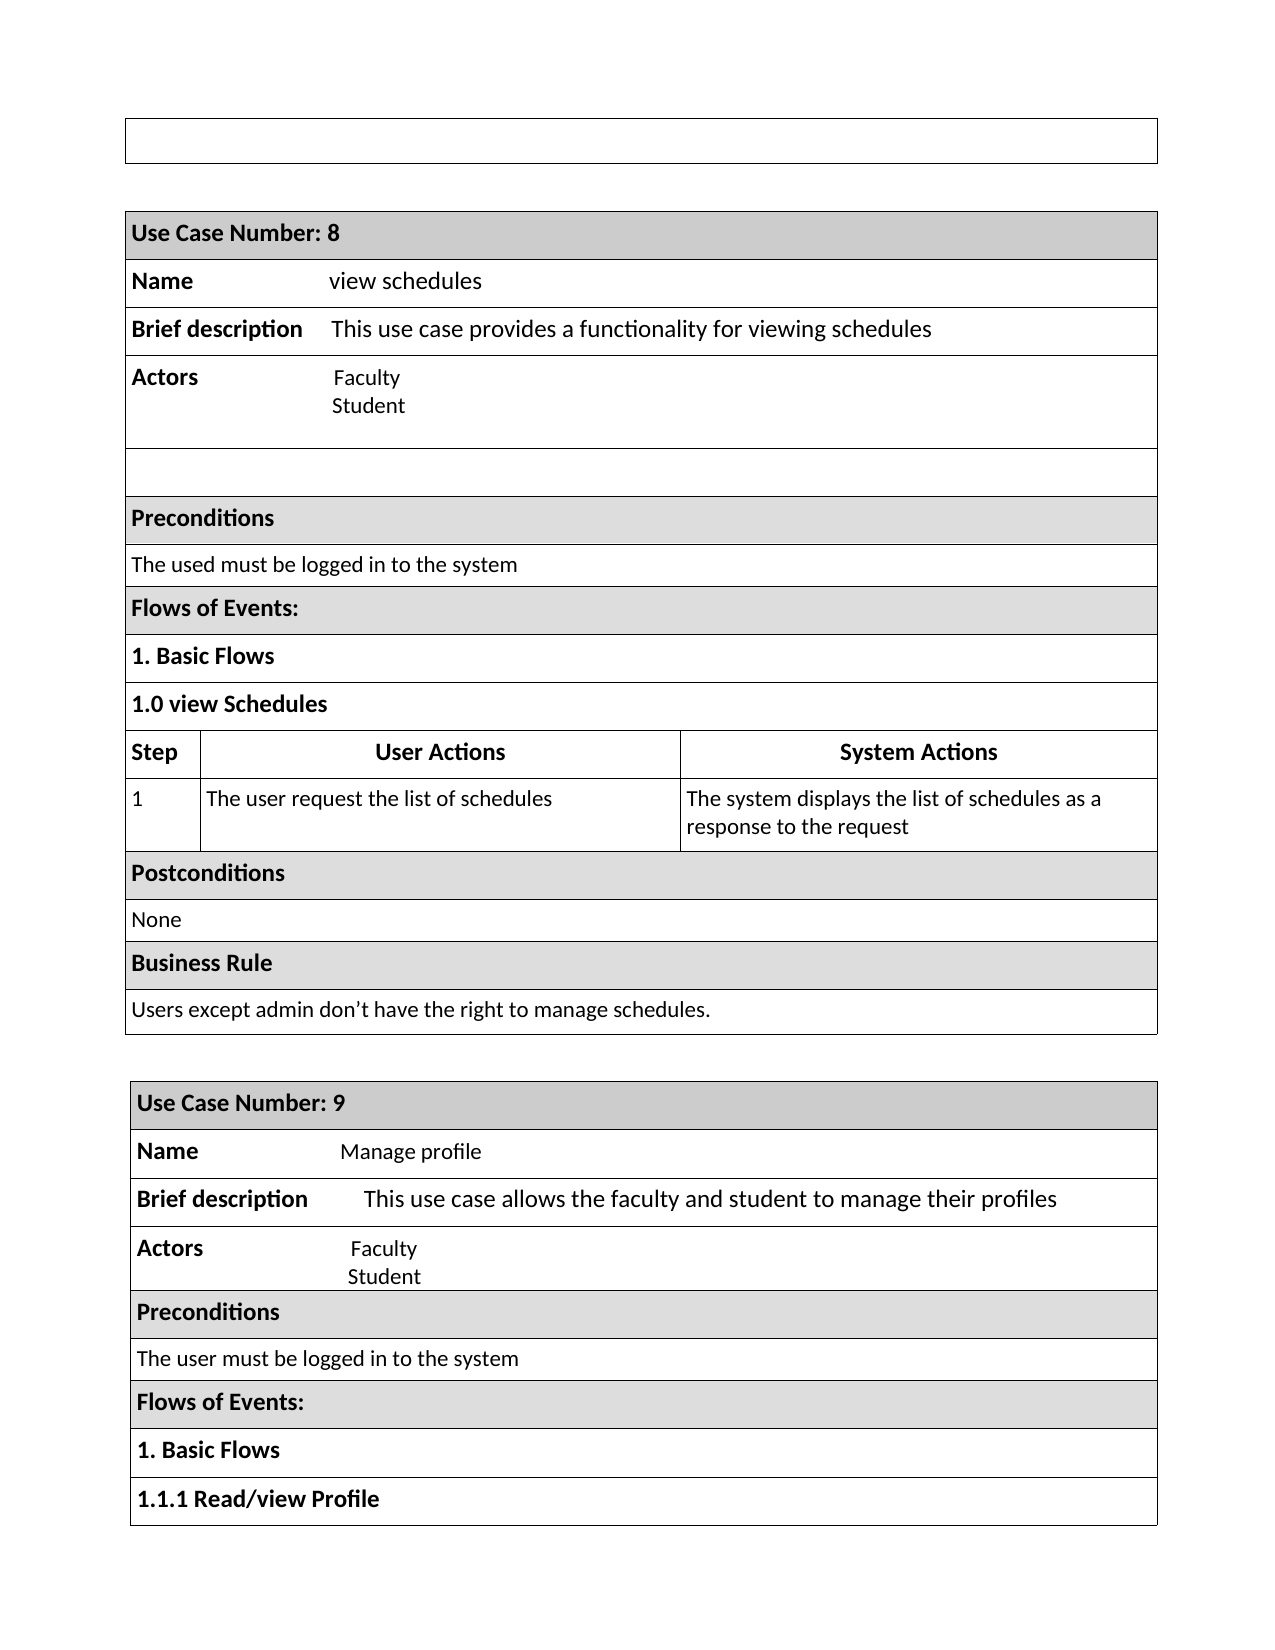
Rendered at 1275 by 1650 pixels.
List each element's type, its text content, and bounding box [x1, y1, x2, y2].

table_cell Users except admin don’t have the right to manage schedules. [126, 990, 1157, 1034]
table_cell 1 [126, 779, 200, 851]
table_cell System Actions [681, 731, 1157, 778]
table_cell Flows of Events: [126, 587, 1157, 634]
table_cell Step [126, 731, 200, 778]
table_cell User Actions [201, 731, 680, 778]
table_cell Preconditions [131, 1291, 1157, 1338]
table_cell Preconditions [126, 497, 1157, 543]
table_cell The used must be logged in to the system [126, 545, 1157, 586]
table_cell Actors Faculty Student [126, 356, 1157, 448]
table_cell 1. Basic Flows [126, 635, 1157, 682]
table_cell The user must be logged in to the system [131, 1339, 1157, 1380]
table_cell Actors Faculty Student [131, 1227, 1157, 1290]
table_cell Business Rule [126, 942, 1157, 989]
table_cell [126, 119, 1157, 163]
table_header Use Case Number: 8 [126, 212, 1157, 259]
table_cell [126, 449, 1157, 496]
table_cell The system displays the list of schedules as a response to the request [681, 779, 1157, 851]
table_cell Name view schedules [126, 260, 1157, 307]
table_cell 1.0 view Schedules [126, 683, 1157, 730]
table_cell Brief description This use case provides a functionality for viewing schedules [126, 308, 1157, 355]
table_cell None [126, 900, 1157, 941]
table_header Use Case Number: 9 [131, 1082, 1157, 1129]
table_cell The user request the list of schedules [201, 779, 680, 851]
table_cell 1. Basic Flows [131, 1429, 1157, 1477]
table_cell Flows of Events: [131, 1381, 1157, 1428]
table_cell Brief description This use case allows the faculty and student to manage their profiles [131, 1179, 1157, 1226]
table_cell 1.1.1 Read/view Profile [131, 1478, 1157, 1525]
table_cell Name Manage profile [131, 1130, 1157, 1177]
table_cell Postconditions [126, 852, 1157, 899]
